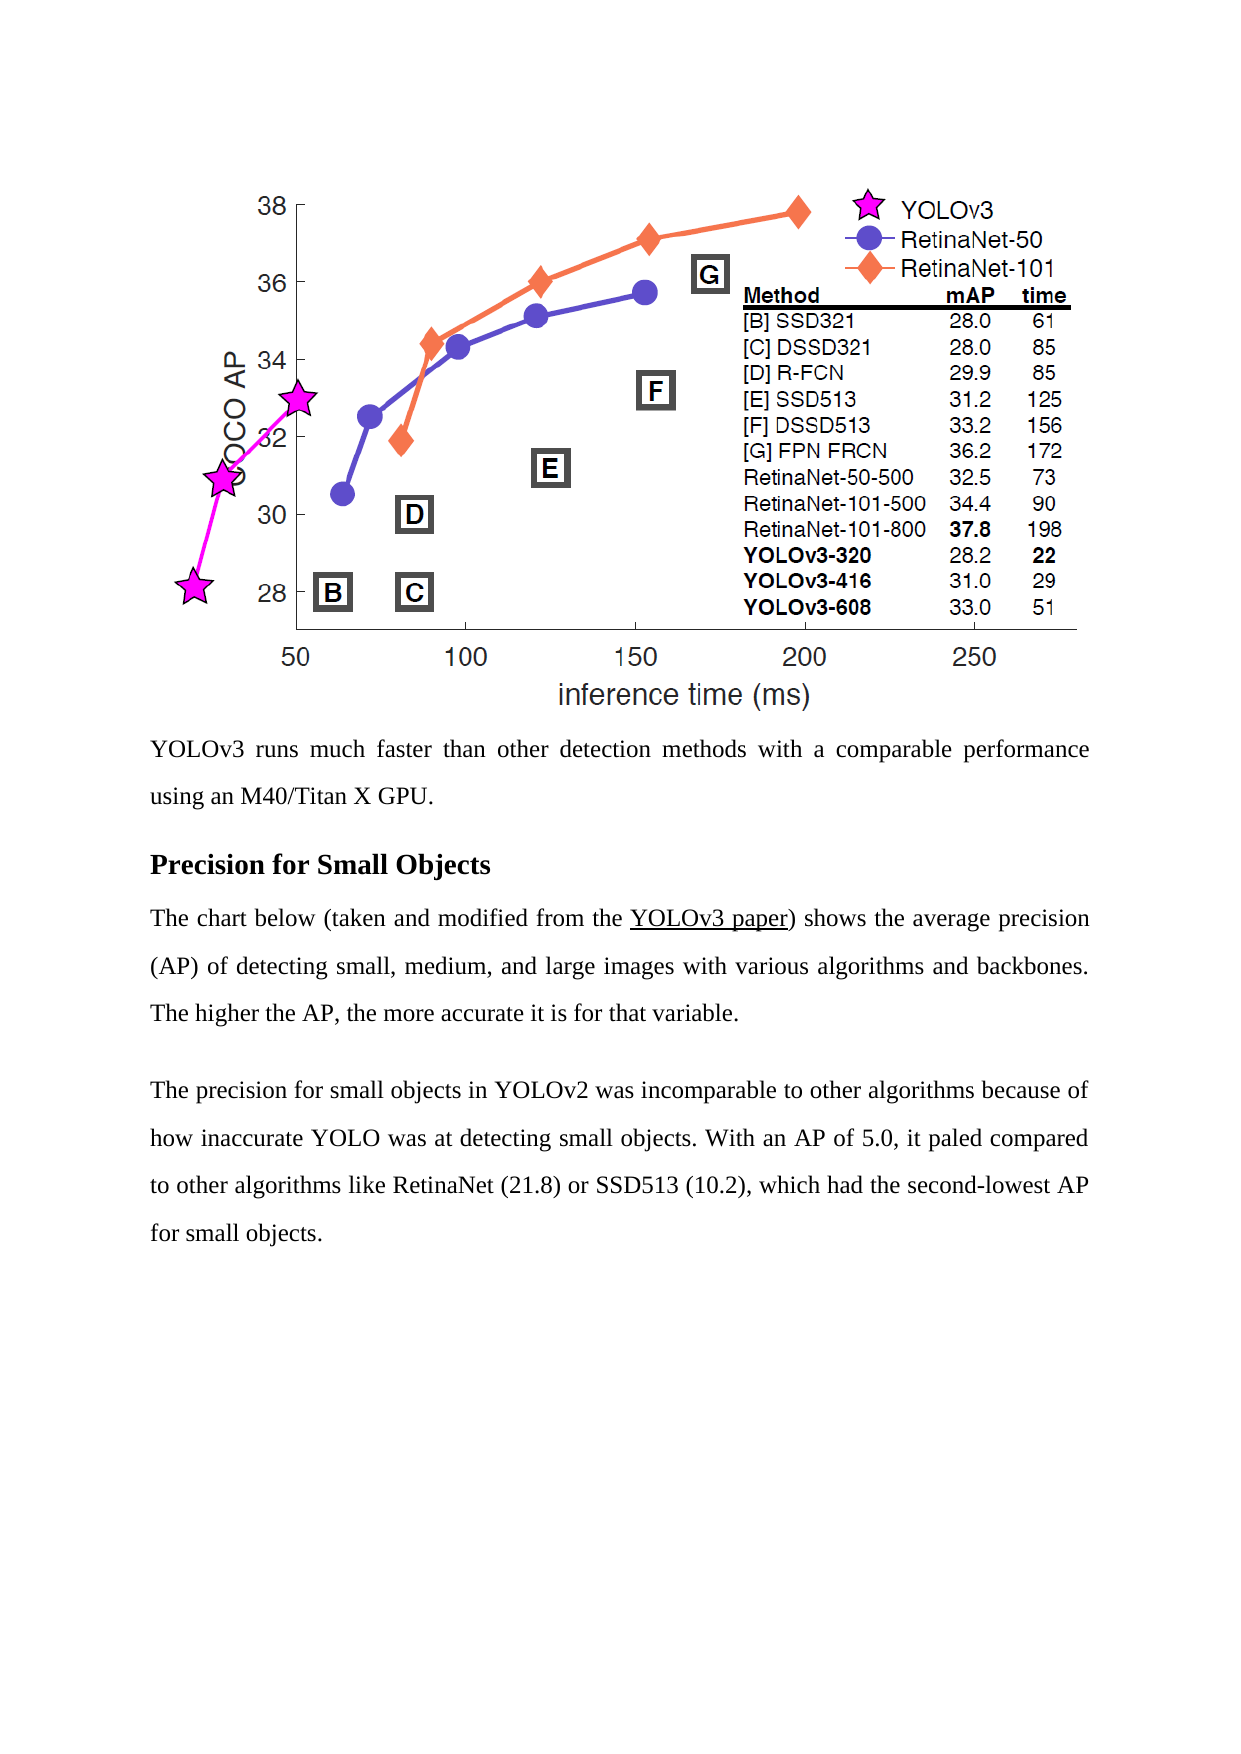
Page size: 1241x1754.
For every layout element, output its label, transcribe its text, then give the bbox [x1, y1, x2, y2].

text The precision for small objects in YOLOv2 was incomparable to other algorithms because of how inaccurate YOLO was at detecting small objects. With an AP of 5.0, it paled compared to other algorithms like RetinaNet (21.8) or SSD513 (10.2), which had the second-lowest AP for small objects. [150, 1056, 1090, 1246]
picture [150, 150, 1091, 716]
subtitle Precision for Small Objects [150, 833, 1090, 881]
text YOLOv3 runs much faster than other detection methods with a comparable performance using an M40/Titan X GPU. [150, 716, 1090, 810]
text The chart below (taken and modified from the YOLOv3 paper) shows the average precision (AP) of detecting small, medium, and large images with various algorithms and backbones. The higher the AP, the more accurate it is for that variable. [150, 885, 1090, 1027]
